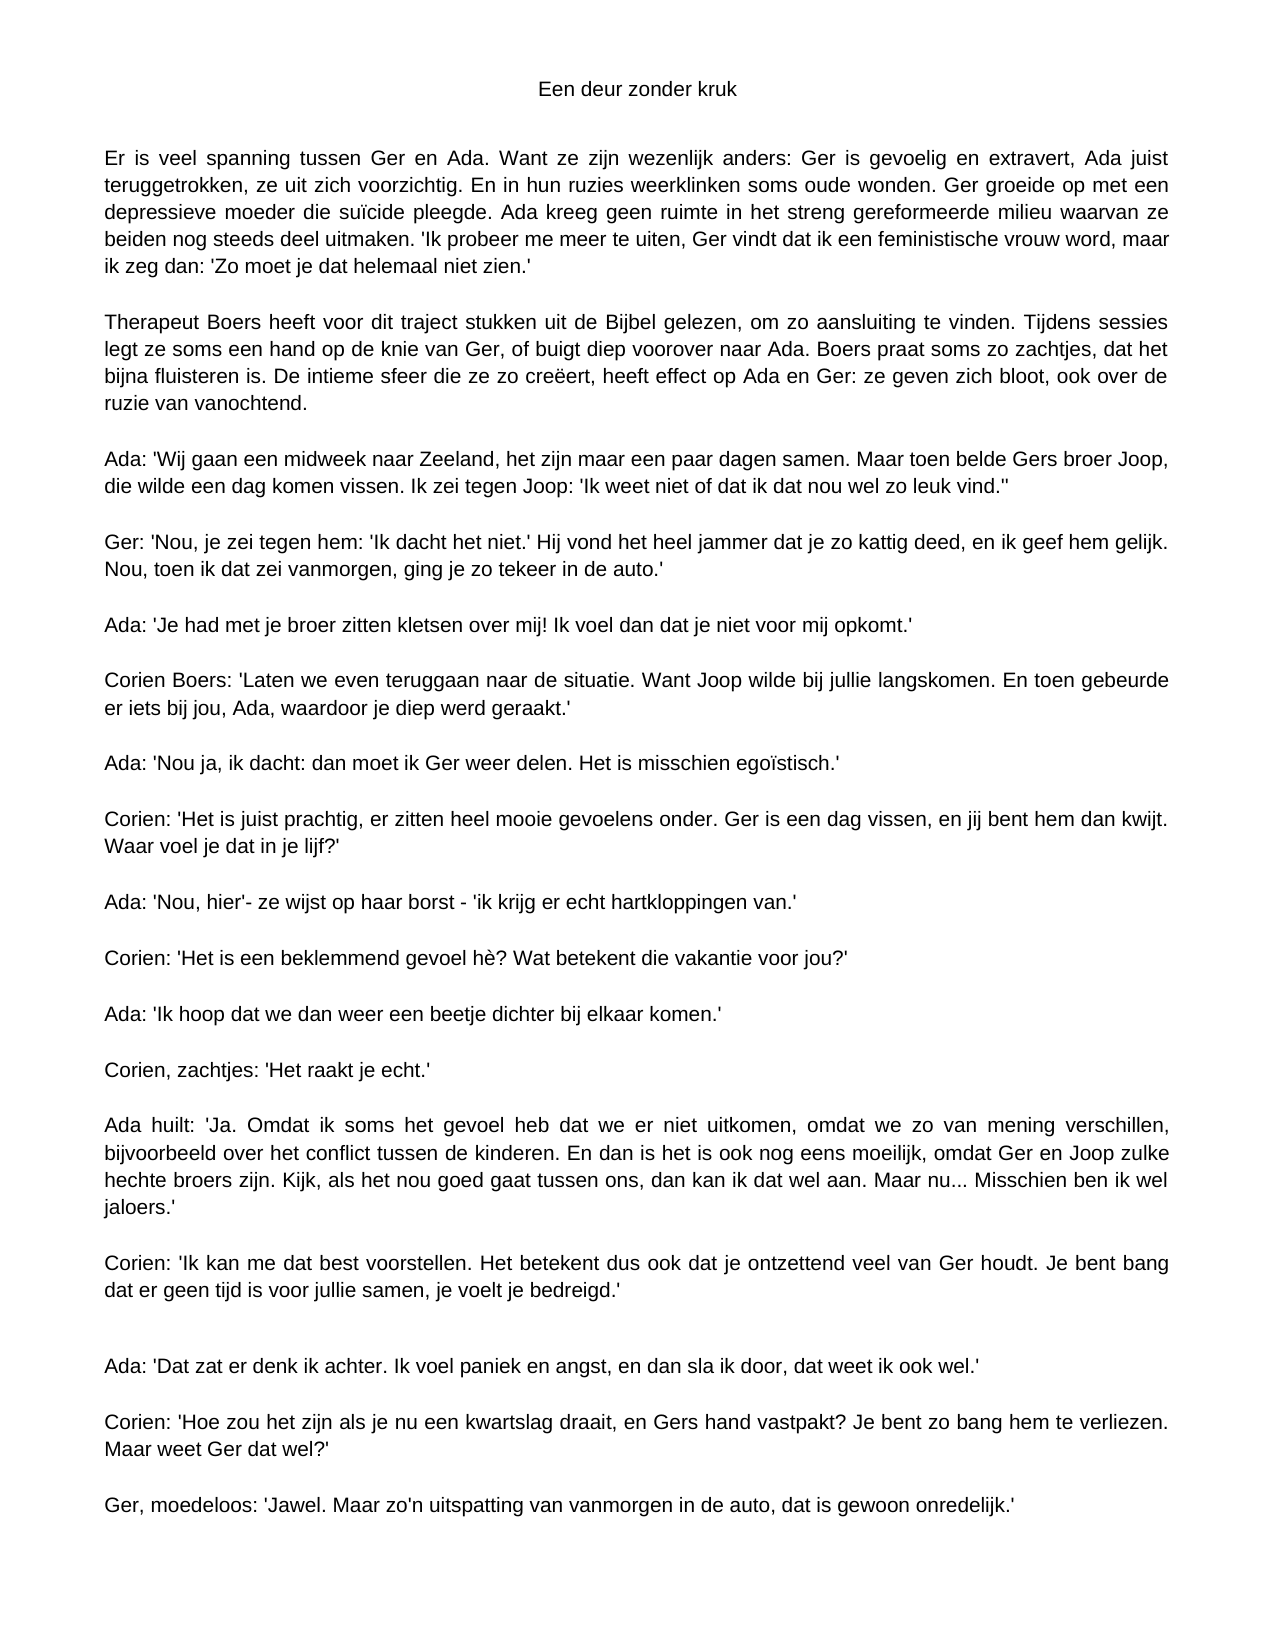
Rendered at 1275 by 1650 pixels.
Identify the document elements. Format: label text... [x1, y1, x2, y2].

text Ger, moedeloos: 'Jawel. Maar zo'n uitspatting van vanmorgen in de auto, dat is gewoon onredelijk.' [104, 1490, 1171, 1517]
text Ada: 'Dat zat er denk ik achter. Ik voel paniek en angst, en dan sla ik door, dat weet ik ook wel.' [104, 1351, 1171, 1378]
text Corien: 'Ik kan me dat best voorstellen. Het betekent dus ook dat je ontzettend veel van Ger houdt. Je bent bang dat er geen tijd is voor jullie samen, je voelt je bedreigd.' [104, 1247, 1171, 1301]
text Corien: 'Het is een beklemmend gevoel hè? Wat betekent die vakantie voor jou?' [104, 943, 1171, 970]
text Ada: 'Nou, hier'- ze wijst op haar borst - 'ik krijg er echt hartkloppingen van.' [104, 887, 1171, 914]
text Corien: 'Het is juist prachtig, er zitten heel mooie gevoelens onder. Ger is een dag vissen, en jij bent hem dan kwijt. Waar voel je dat in je lijf?' [104, 804, 1171, 858]
text Corien, zachtjes: 'Het raakt je echt.' [104, 1054, 1171, 1081]
text Corien Boers: 'Laten we even teruggaan naar de situatie. Want Joop wilde bij jullie langskomen. En toen gebeurde er iets bij jou, Ada, waardoor je diep werd geraakt.' [104, 665, 1171, 719]
text Ada huilt: 'Ja. Omdat ik soms het gevoel heb dat we er niet uitkomen, omdat we zo van mening verschillen, bijvoorbeeld over het conflict tussen de kinderen. En dan is het is ook nog eens moeilijk, omdat Ger en Joop zulke hechte broers zijn. Kijk, als het nou goed gaat tussen ons, dan kan ik dat wel aan. Maar nu... Misschien ben ik wel jaloers.' [104, 1110, 1171, 1218]
text Ada: 'Wij gaan een midweek naar Zeeland, het zijn maar een paar dagen samen. Maar toen belde Gers broer Joop, die wilde een dag komen vissen. Ik zei tegen Joop: 'Ik weet niet of dat ik dat nou wel zo leuk vind.'' [104, 443, 1171, 498]
text Ada: 'Je had met je broer zitten kletsen over mij! Ik voel dan dat je niet voor mij opkomt.' [104, 609, 1171, 636]
text Corien: 'Hoe zou het zijn als je nu een kwartslag draait, en Gers hand vastpakt? Je bent zo bang hem te verliezen. Maar weet Ger dat wel?' [104, 1407, 1171, 1461]
text Er is veel spanning tussen Ger en Ada. Want ze zijn wezenlijk anders: Ger is gevoelig en extravert, Ada juist teruggetrokken, ze uit zich voorzichtig. En in hun ruzies weerklinken soms oude wonden. Ger groeide op met een depressieve moeder die suïcide pleegde. Ada kreeg geen ruimte in het streng gereformeerde milieu waarvan ze beiden nog steeds deel uitmaken. 'Ik probeer me meer te uiten, Ger vindt dat ik een feministische vrouw word, maar ik zeg dan: 'Zo moet je dat helemaal niet zien.' [104, 142, 1171, 278]
text Ada: 'Nou ja, ik dacht: dan moet ik Ger weer delen. Het is misschien egoïstisch.' [104, 748, 1171, 775]
text Ada: 'Ik hoop dat we dan weer een beetje dichter bij elkaar komen.' [104, 998, 1171, 1026]
text Ger: 'Nou, je zei tegen hem: 'Ik dacht het niet.' Hij vond het heel jammer dat je zo kattig deed, en ik geef hem gelijk. Nou, toen ik dat zei vanmorgen, ging je zo tekeer in de auto.' [104, 526, 1171, 581]
text Therapeut Boers heeft voor dit traject stukken uit de Bijbel gelezen, om zo aansluiting te vinden. Tijdens sessies legt ze soms een hand op de knie van Ger, of buigt diep voorover naar Ada. Boers praat soms zo zachtjes, dat het bijna fluisteren is. De intieme sfeer die ze zo creëert, heeft effect op Ada en Ger: ze geven zich bloot, ook over de ruzie van vanochtend. [104, 306, 1171, 415]
